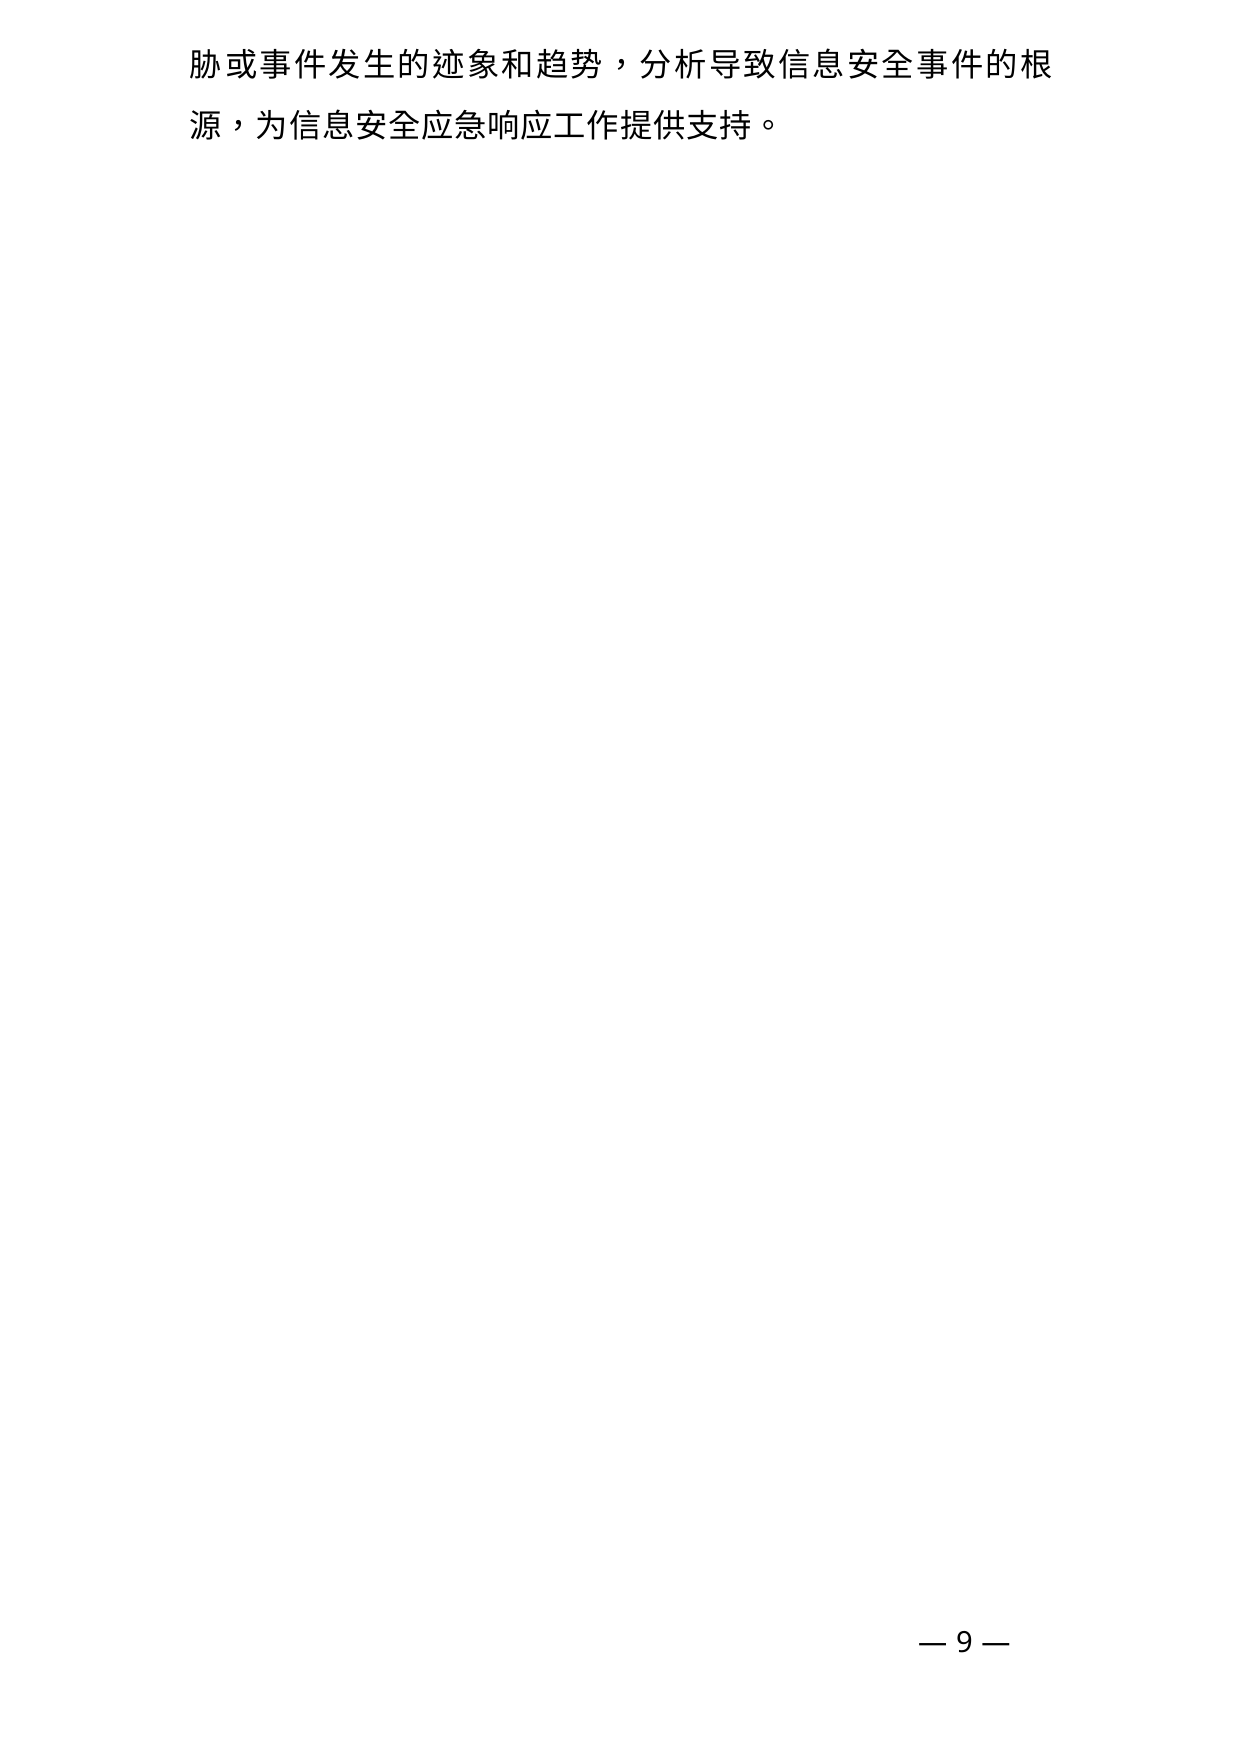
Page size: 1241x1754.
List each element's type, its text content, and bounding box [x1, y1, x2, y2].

text 预防预警是应急响应迅速启动的关键。利用自身的安全监控设备和工具，并结合社会其他信息源（如安全厂商的公告、各类应急响应机构的公告等），及时发现信息安全威胁或事件发生的迹象和趋势，分析导致信息安全事件的根源，为信息安全应急响应工作提供支持。 [189, 42, 1053, 147]
